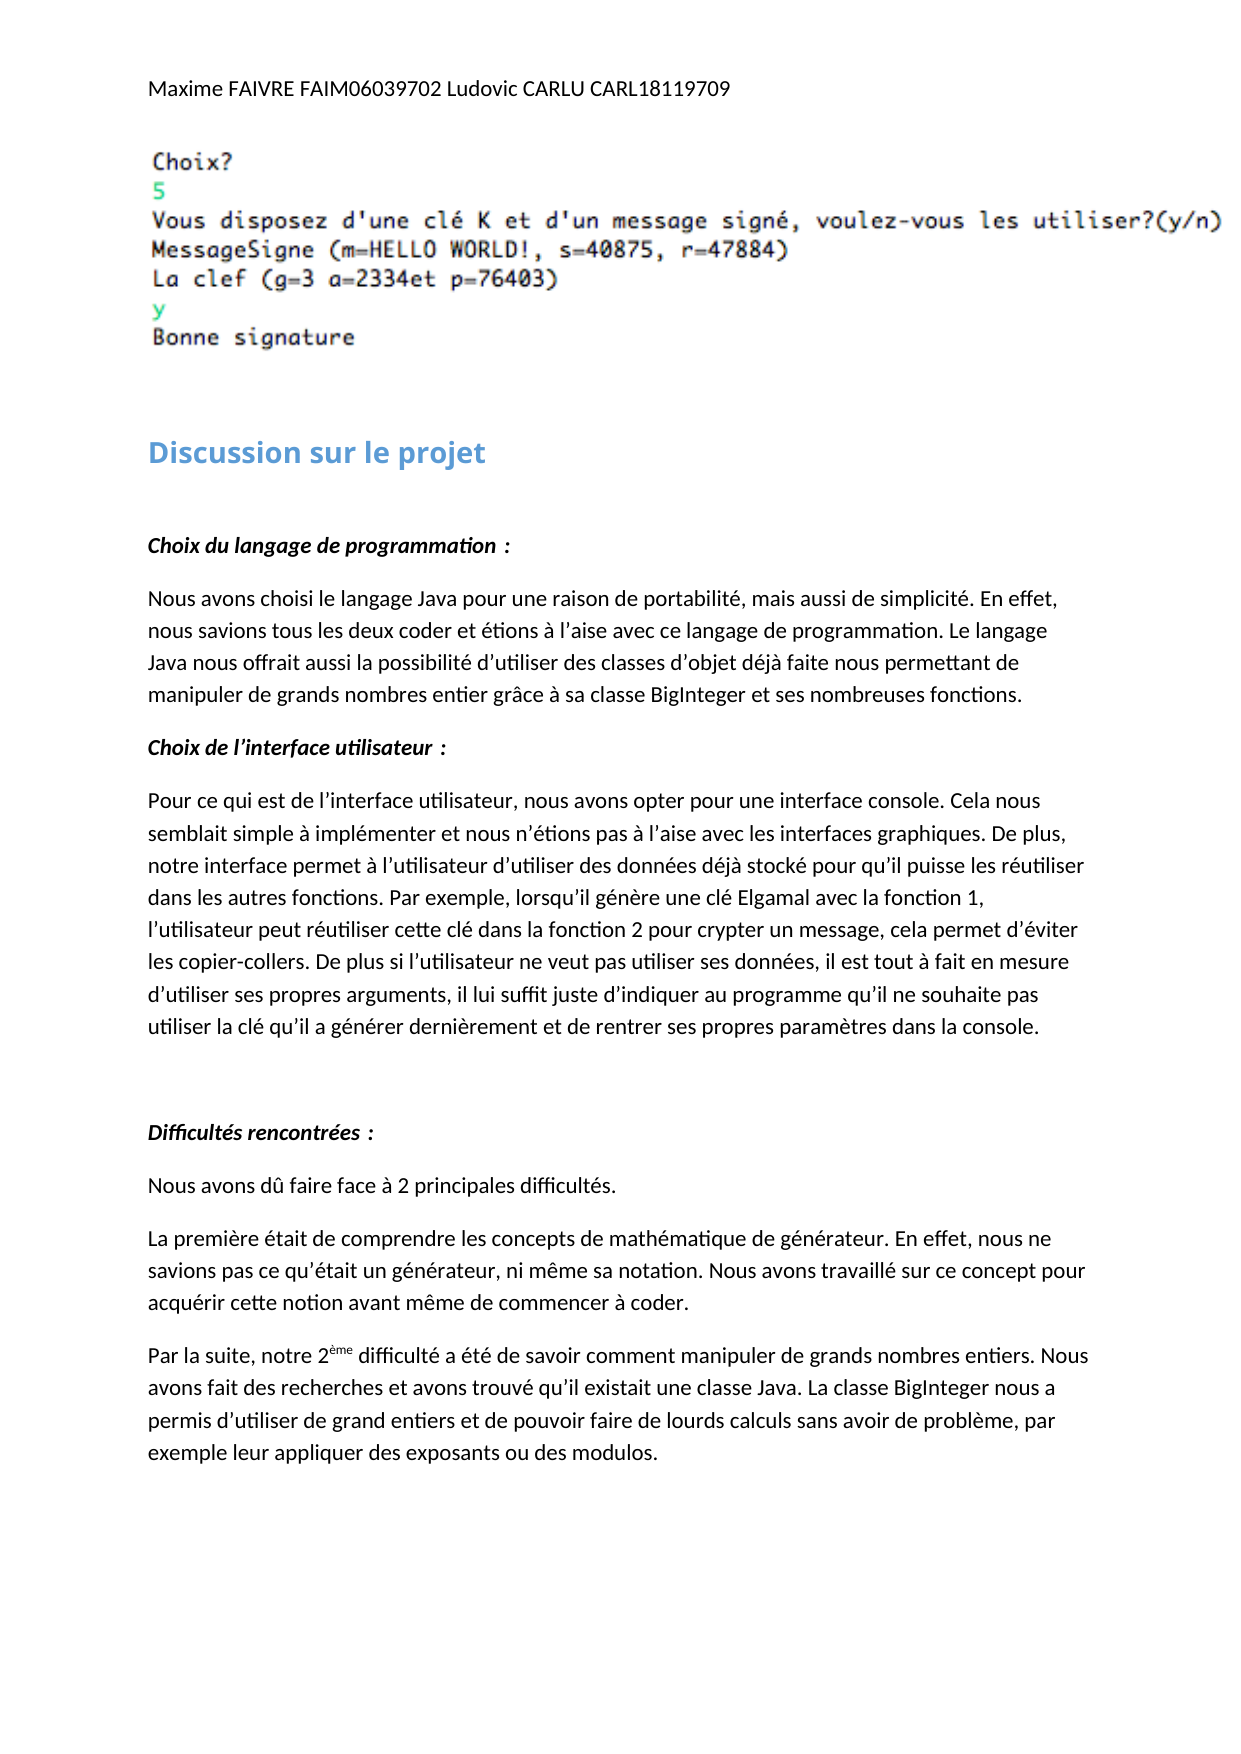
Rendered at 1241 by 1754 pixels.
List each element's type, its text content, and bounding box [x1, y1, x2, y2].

text Choix de l’interface utilisateur : [148, 733, 1093, 762]
text Choix du langage de programmation : [148, 531, 1093, 559]
subtitle Discussion sur le projet [148, 432, 1093, 472]
picture [147, 147, 1237, 355]
text Par la suite, notre 2ème difficulté a été de savoir comment manipuler de grands nombres entiers. Nous avons fait des recherches et avons trouvé qu’il existait une classe Java. La classe BigInteger nous a permis d’utiliser de grand entiers et de pouvoir faire de lourds calculs sans avoir de problème, par exemple leur appliquer des exposants ou des modulos. [148, 1341, 1093, 1466]
text Nous avons choisi le langage Java pour une raison de portabilité, mais aussi de simplicité. En effet, nous savions tous les deux coder et étions à l’aise avec ce langage de programmation. Le langage Java nous offrait aussi la possibilité d’utiliser des classes d’objet déjà faite nous permettant de manipuler de grands nombres entier grâce à sa classe BigInteger et ses nombreuses fonctions. [148, 584, 1093, 708]
text Nous avons dû faire face à 2 principales difficultés. [148, 1171, 1093, 1199]
text Difficultés rencontrées : [148, 1118, 1093, 1146]
text La première était de comprendre les concepts de mathématique de générateur. En effet, nous ne savions pas ce qu’était un générateur, ni même sa notation. Nous avons travaillé sur ce concept pour acquérir cette notion avant même de commencer à coder. [148, 1224, 1093, 1316]
text Pour ce qui est de l’interface utilisateur, nous avons opter pour une interface console. Cela nous semblait simple à implémenter et nous n’étions pas à l’aise avec les interfaces graphiques. De plus, notre interface permet à l’utilisateur d’utiliser des données déjà stocké pour qu’il puisse les réutiliser dans les autres fonctions. Par exemple, lorsqu’il génère une clé Elgamal avec la fonction 1, l’utilisateur peut réutiliser cette clé dans la fonction 2 pour crypter un message, cela permet d’éviter les copier-collers. De plus si l’utilisateur ne veut pas utiliser ses données, il est tout à fait en mesure d’utiliser ses propres arguments, il lui suffit juste d’indiquer au programme qu’il ne souhaite pas utiliser la clé qu’il a générer dernièrement et de rentrer ses propres paramètres dans la console. [148, 787, 1093, 1040]
